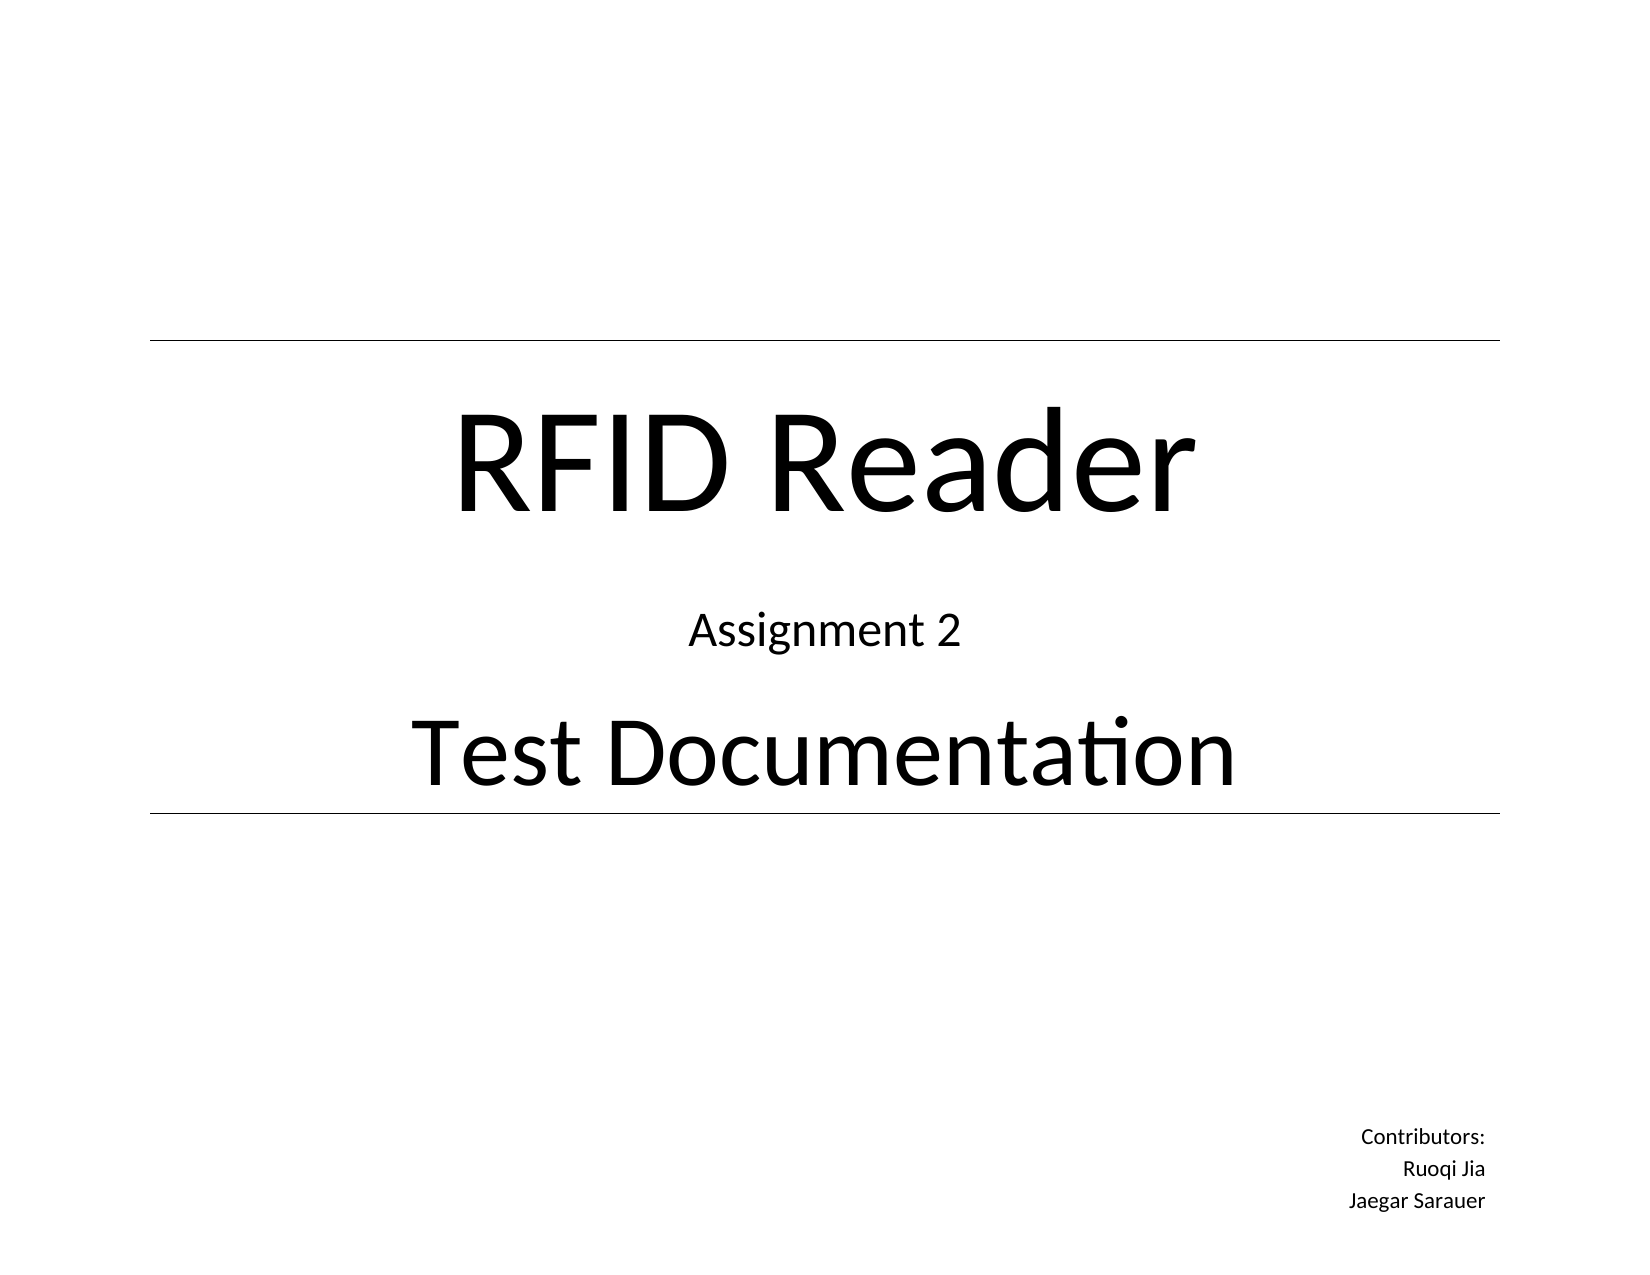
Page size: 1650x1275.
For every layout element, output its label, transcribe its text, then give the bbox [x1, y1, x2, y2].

text RFID Reader [150, 366, 1500, 549]
text Test Documentation [150, 688, 1500, 813]
text Assignment 2 [150, 597, 1500, 658]
